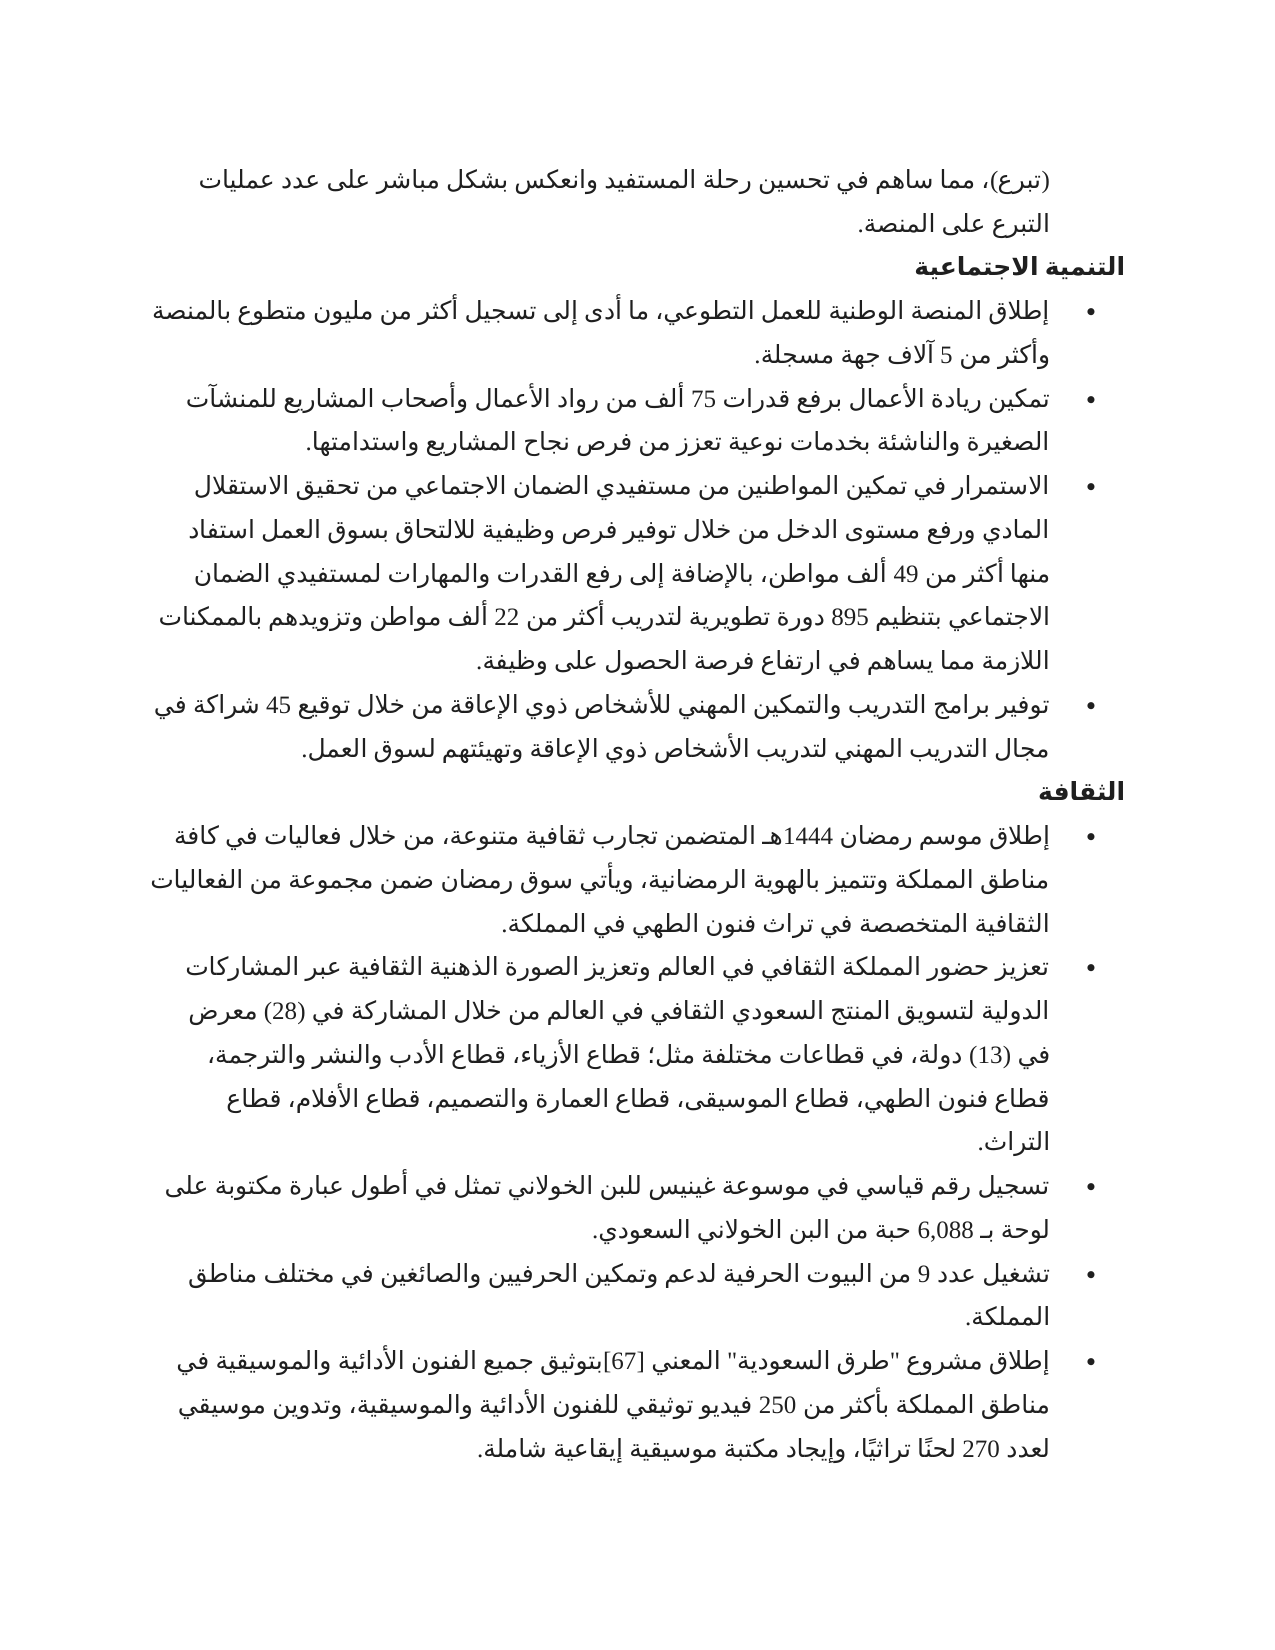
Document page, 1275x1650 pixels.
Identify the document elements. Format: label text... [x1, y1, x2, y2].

list إطلاق المنصة الوطنية للعمل التطوعي، ما أدى إلى تسجيل أكثر من مليون متطوع بالمنصة وأكثر من 5 آلاف جهة مسجلة. [150, 281, 1087, 369]
list إطلاق موسم رمضان 1444هـ المتضمن تجارب ثقافية متنوعة، من خلال فعاليات في كافة مناطق المملكة وتتميز بالهوية الرمضانية، ويأتي سوق رمضان ضمن مجموعة من الفعاليات الثقافية المتخصصة في تراث فنون الطهي في المملكة. [150, 806, 1087, 937]
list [150, 150, 1087, 237]
list إطلاق مشروع "طرق السعودية" المعني [67]بتوثيق جميع الفنون الأدائية والموسيقية في مناطق المملكة بأكثر من 250 فيديو توثيقي للفنون الأدائية والموسيقية، وتدوين موسيقي لعدد 270 لحنًا تراثيًا، وإيجاد مكتبة موسيقية إيقاعية شاملة. [150, 1331, 1087, 1462]
list تسجيل رقم قياسي في موسوعة غينيس للبن الخولاني تمثل في أطول عبارة مكتوبة على لوحة بـ 6,088 حبة من البن الخولاني السعودي. [150, 1156, 1087, 1244]
list تعزيز حضور المملكة الثقافي في العالم وتعزيز الصورة الذهنية الثقافية عبر المشاركات الدولية لتسويق المنتج السعودي الثقافي في العالم من خلال المشاركة في (28) معرض في (13) دولة، في قطاعات مختلفة مثل؛ قطاع الأزياء، قطاع الأدب والنشر والترجمة، قطاع فنون الطهي، قطاع الموسيقى، قطاع العمارة والتصميم، قطاع الأفلام، قطاع التراث. [150, 937, 1087, 1156]
text التنمية الاجتماعية [150, 237, 1125, 281]
list توفير برامج التدريب والتمكين المهني للأشخاص ذوي الإعاقة من خلال توقيع 45 شراكة في مجال التدريب المهني لتدريب الأشخاص ذوي الإعاقة وتهيئتهم لسوق العمل. [150, 675, 1087, 762]
list تمكين ريادة الأعمال برفع قدرات 75 ألف من رواد الأعمال وأصحاب المشاريع للمنشآت الصغيرة والناشئة بخدمات نوعية تعزز من فرص نجاح المشاريع واستدامتها. [150, 369, 1087, 456]
list تشغيل عدد 9 من البيوت الحرفية لدعم وتمكين الحرفيين والصائغين في مختلف مناطق المملكة. [150, 1244, 1087, 1331]
text الثقافة [150, 762, 1125, 806]
list الاستمرار في تمكين المواطنين من مستفيدي الضمان الاجتماعي من تحقيق الاستقلال المادي ورفع مستوى الدخل من خلال توفير فرص وظيفية للالتحاق بسوق العمل استفاد منها أكثر من 49 ألف مواطن، بالإضافة إلى رفع القدرات والمهارات لمستفيدي الضمان الاجتماعي بتنظيم 895 دورة تطويرية لتدريب أكثر من 22 ألف مواطن وتزويدهم بالممكنات اللازمة مما يساهم في ارتفاع فرصة الحصول على وظيفة. [150, 456, 1087, 675]
